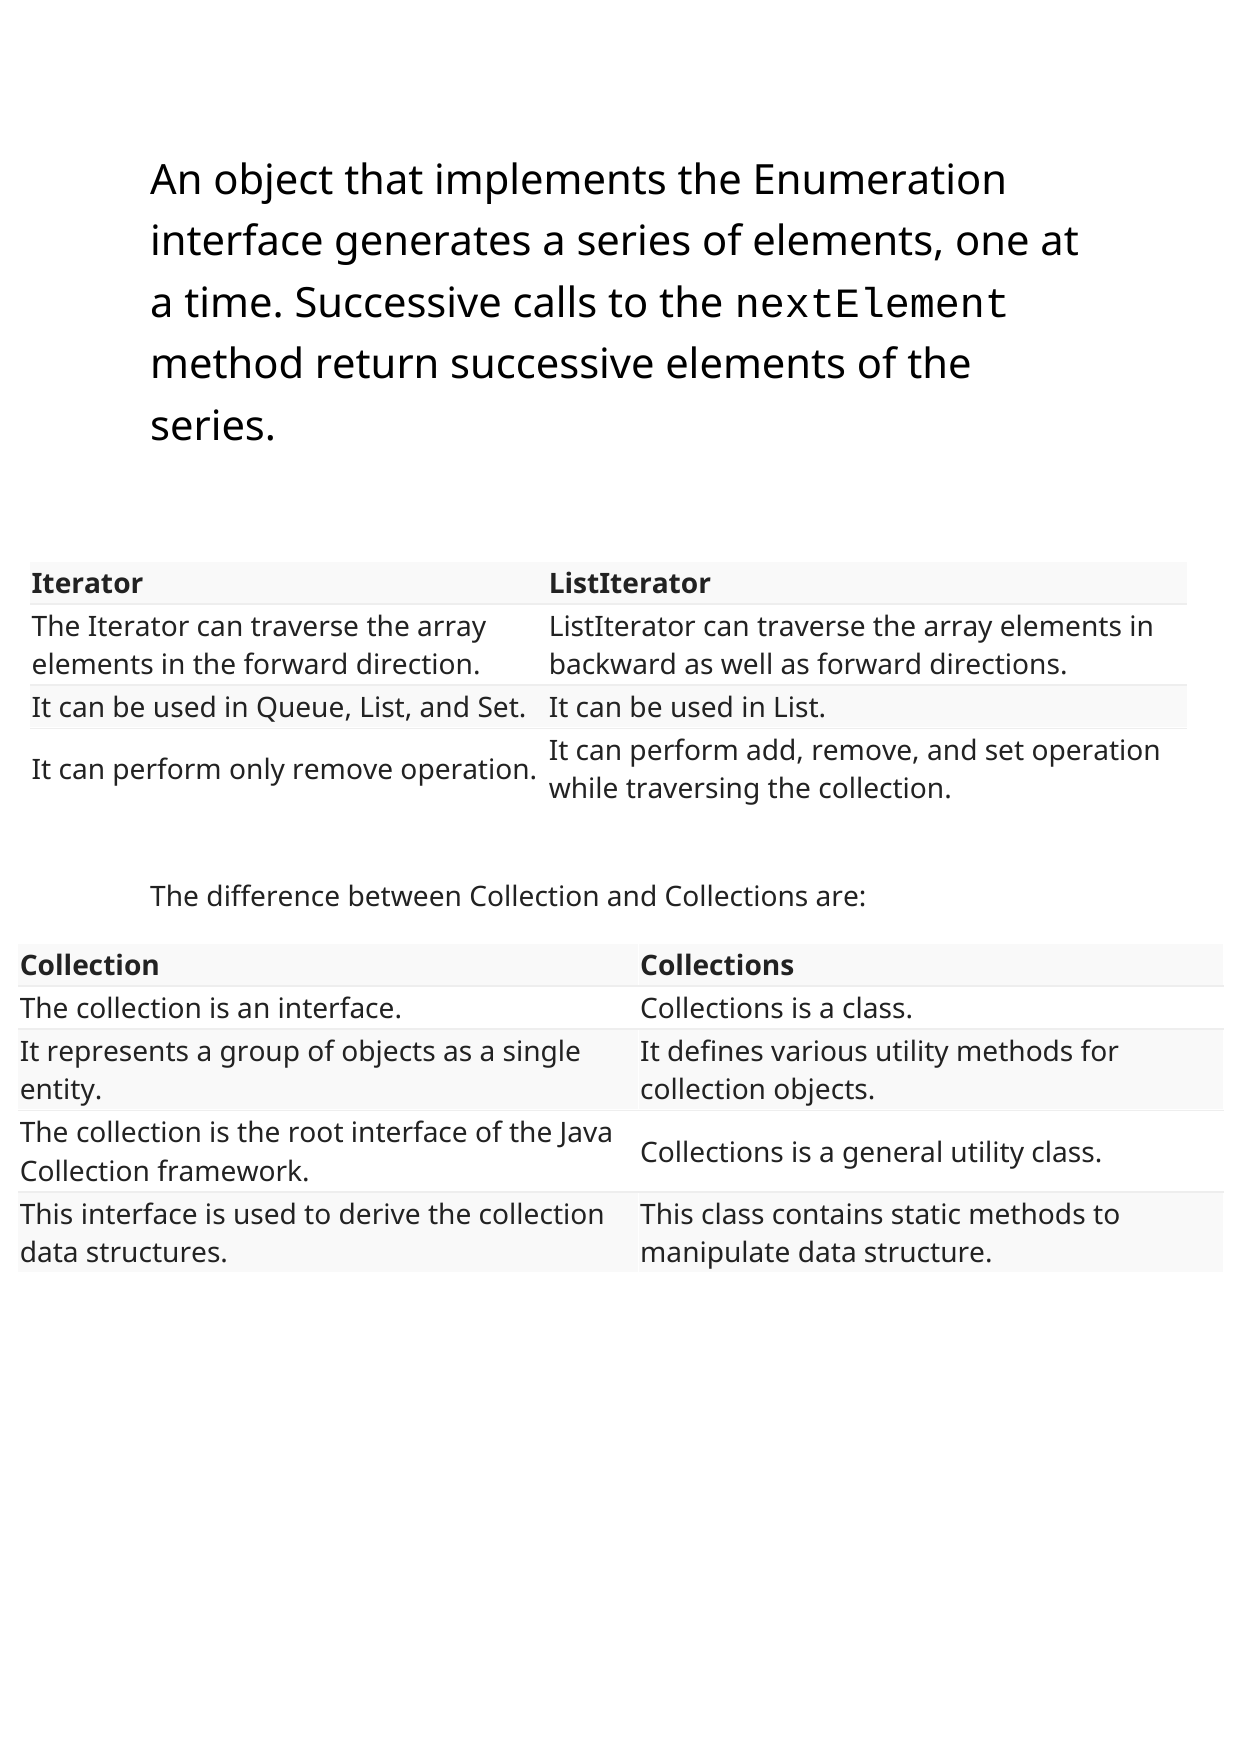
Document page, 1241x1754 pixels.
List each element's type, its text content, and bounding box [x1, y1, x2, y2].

table_header ListIterator [547, 562, 1187, 603]
table_cell The collection is an interface. [18, 987, 638, 1028]
table_cell It can be used in List. [547, 686, 1187, 727]
text An object that implements the Enumeration interface generates a series of elements, one at a time. Successive calls to the nextElement method return successive elements of the series. [150, 150, 1090, 452]
table_cell Collections is a general utility class. [639, 1111, 1223, 1191]
table_cell This interface is used to derive the collection data structures. [18, 1193, 638, 1272]
table_cell Collections is a class. [639, 987, 1223, 1028]
table_cell ListIterator can traverse the array elements in backward as well as forward directions. [547, 605, 1187, 684]
table_cell The collection is the root interface of the Java Collection framework. [18, 1111, 638, 1191]
table_cell It can perform add, remove, and set operation while traversing the collection. [547, 729, 1187, 809]
table_cell It can perform only remove operation. [30, 729, 547, 809]
table_cell It defines various utility methods for collection objects. [639, 1030, 1223, 1109]
table_cell It represents a group of objects as a single entity. [18, 1030, 638, 1109]
table_cell The Iterator can traverse the array elements in the forward direction. [30, 605, 547, 684]
table_header Collections [639, 944, 1223, 985]
table_header Iterator [30, 562, 547, 603]
text The difference between Collection and Collections are: [150, 876, 1090, 914]
table_header Collection [18, 944, 638, 985]
table_cell This class contains static methods to manipulate data structure. [639, 1193, 1223, 1272]
table_cell It can be used in Queue, List, and Set. [30, 686, 547, 727]
